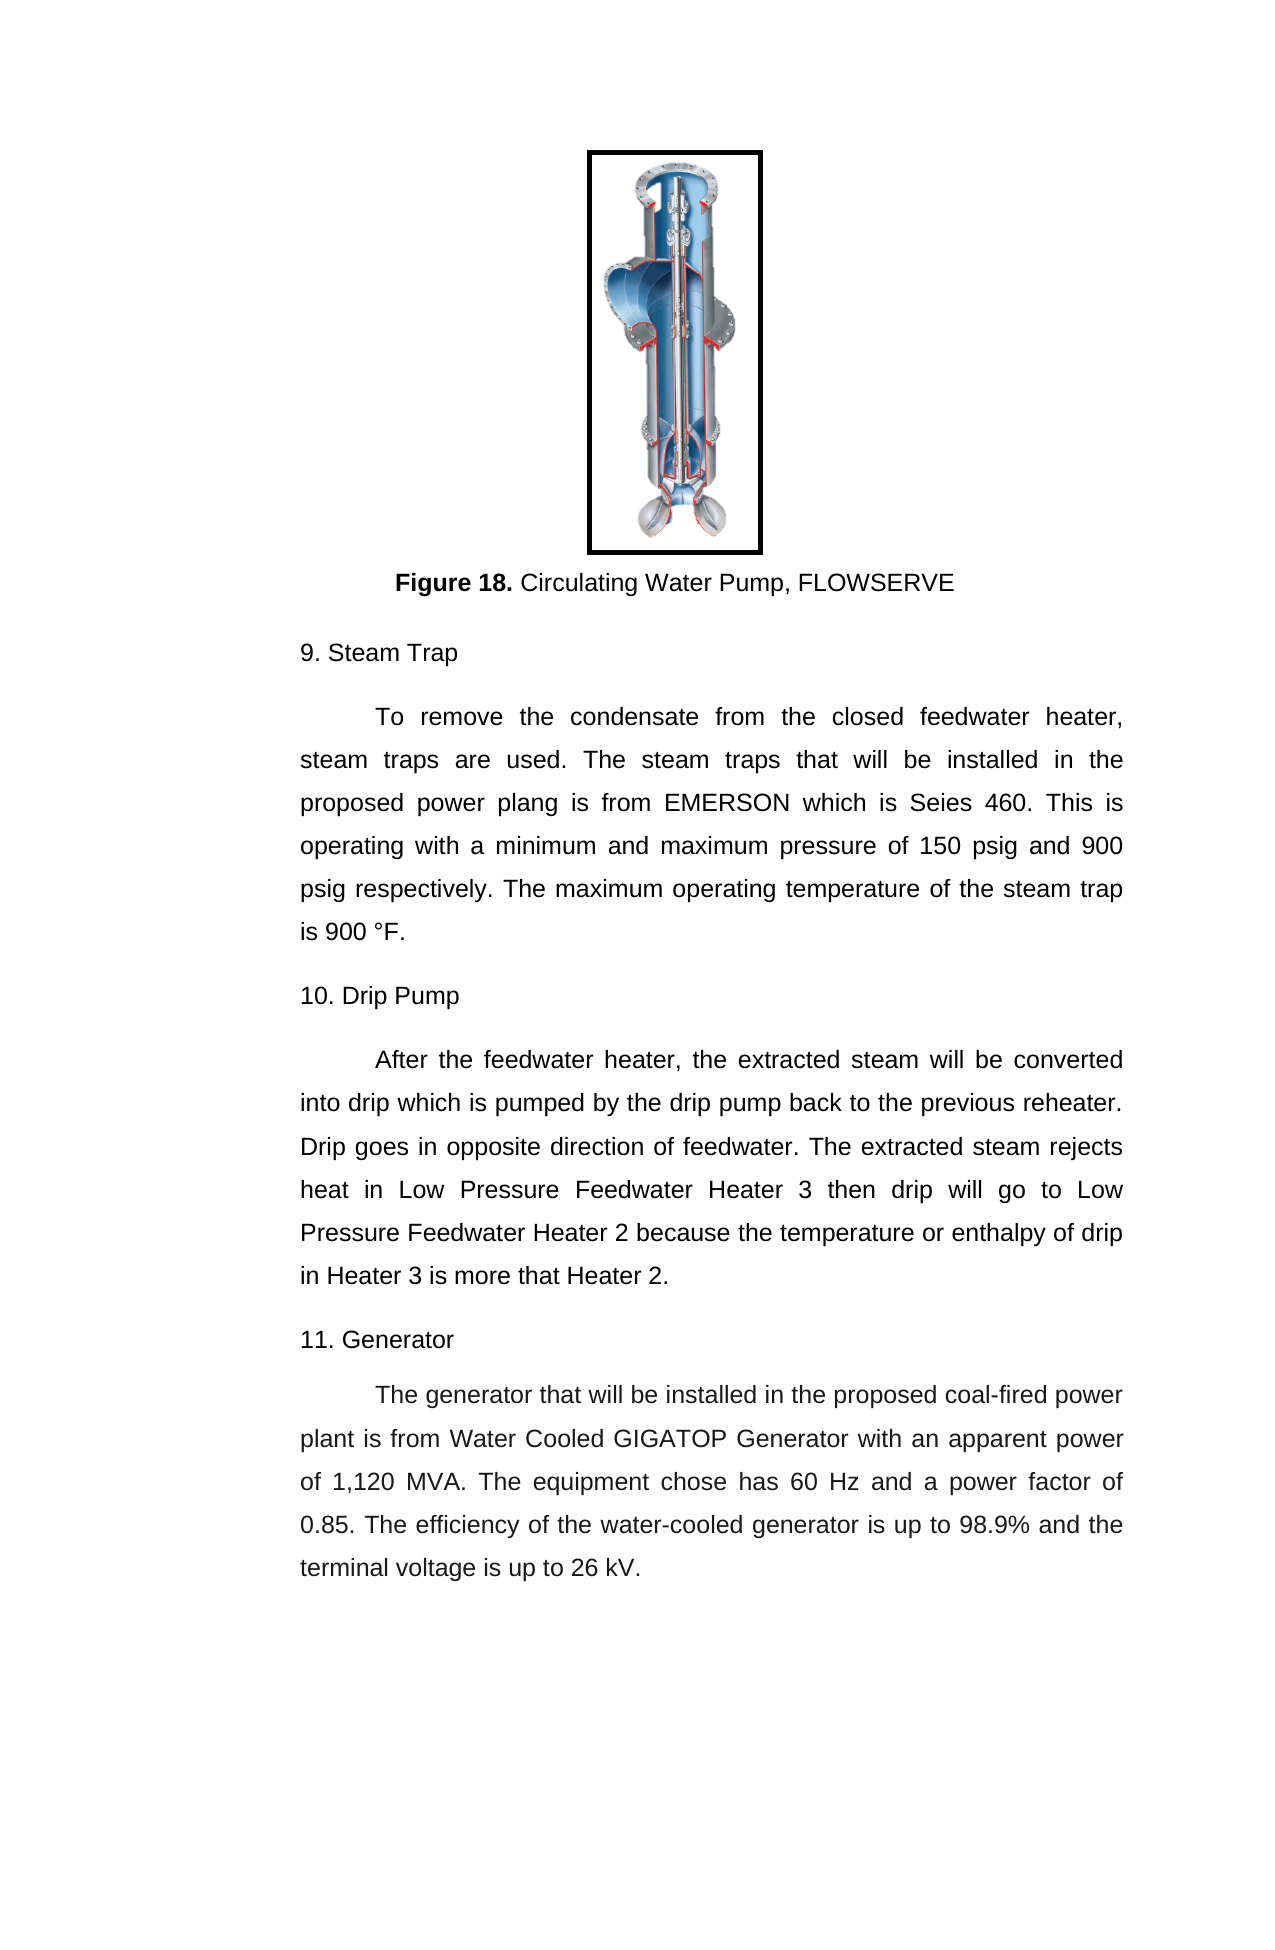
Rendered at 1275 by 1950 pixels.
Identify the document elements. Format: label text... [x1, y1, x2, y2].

text To remove the condensate from the closed feedwater heater, steam traps are used. The steam traps that will be installed in the proposed power plang is from EMERSON which is Seies 460. This is operating with a minimum and maximum pressure of 150 psig and 900 psig respectively. The maximum operating temperature of the steam trap is 900 °F. [300, 702, 1125, 946]
text 11. Generator [225, 1325, 1125, 1353]
text After the feedwater heater, the extracted steam will be converted into drip which is pumped by the drip pump back to the previous reheater. Drip goes in opposite direction of feedwater. The extracted steam rejects heat in Low Pressure Feedwater Heater 3 then drip will go to Low Pressure Feedwater Heater 2 because the temperature or enthalpy of drip in Heater 3 is more that Heater 2. [300, 1045, 1125, 1289]
text 10. Drip Pump [225, 981, 1125, 1010]
text Figure 18. Circulating Water Pump, FLOWSERVE [225, 568, 1125, 596]
text 9. Steam Trap [300, 638, 1125, 666]
picture [592, 155, 758, 550]
